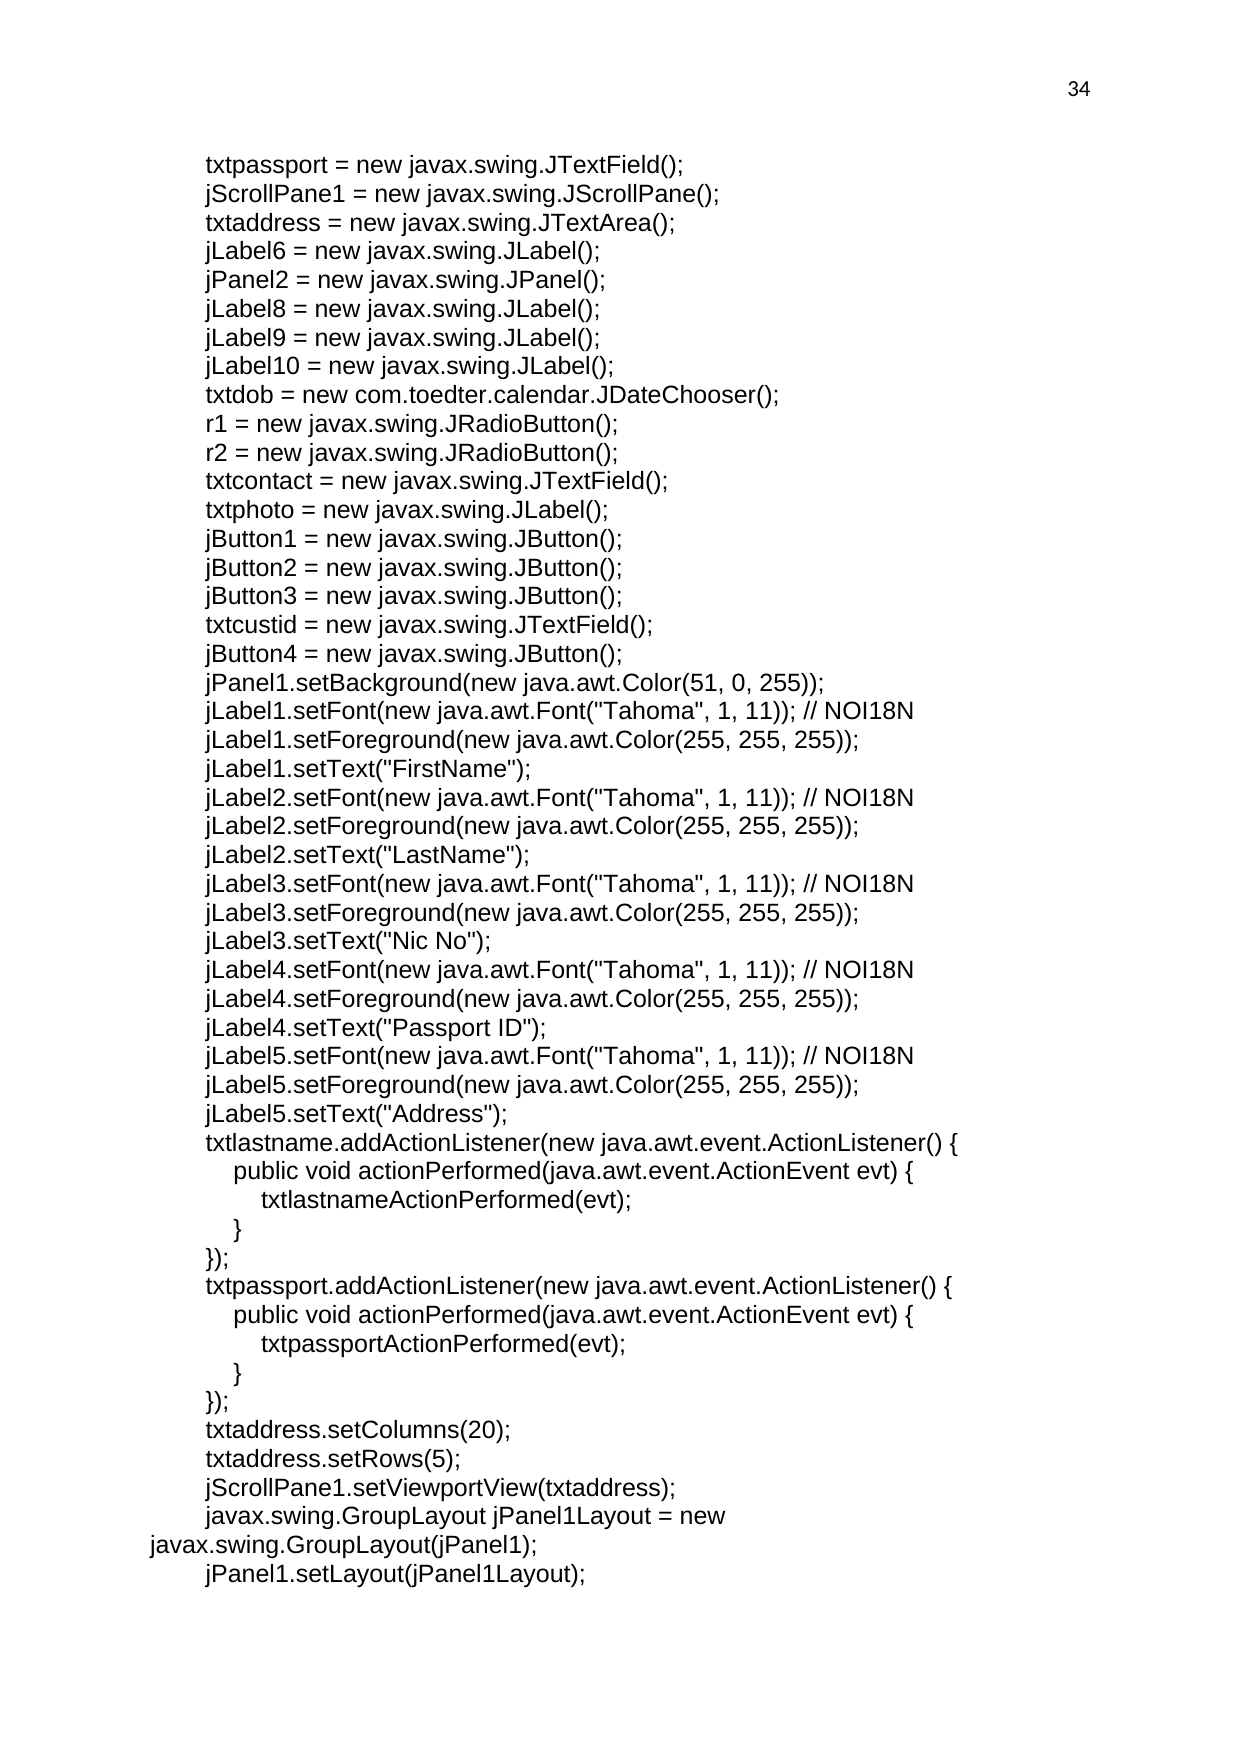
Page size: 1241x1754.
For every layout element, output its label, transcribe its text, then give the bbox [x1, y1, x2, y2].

text jPanel1.setLayout(jPanel1Layout); [150, 1559, 1090, 1587]
text jLabel6 = new javax.swing.JLabel(); [150, 236, 1090, 265]
text jLabel9 = new javax.swing.JLabel(); [150, 322, 1090, 351]
text jLabel2.setText("LastName"); [150, 840, 1090, 869]
text jLabel3.setText("Nic No"); [150, 926, 1090, 955]
text txtpassport = new javax.swing.JTextField(); [150, 150, 1090, 179]
text txtlastname.addActionListener(new java.awt.event.ActionListener() { [150, 1127, 1090, 1156]
text txtcustid = new javax.swing.JTextField(); [150, 610, 1090, 639]
text jLabel2.setForeground(new java.awt.Color(255, 255, 255)); [150, 811, 1090, 840]
text jLabel1.setText("FirstName"); [150, 754, 1090, 782]
text txtlastnameActionPerformed(evt); [150, 1185, 1090, 1214]
text jButton4 = new javax.swing.JButton(); [150, 639, 1090, 667]
text public void actionPerformed(java.awt.event.ActionEvent evt) { [150, 1300, 1090, 1329]
text jLabel3.setFont(new java.awt.Font("Tahoma", 1, 11)); // NOI18N [150, 869, 1090, 897]
text r1 = new javax.swing.JRadioButton(); [150, 409, 1090, 437]
text jLabel5.setForeground(new java.awt.Color(255, 255, 255)); [150, 1070, 1090, 1099]
text txtaddress.setRows(5); [150, 1444, 1090, 1472]
text } [150, 1214, 1090, 1242]
text jButton1 = new javax.swing.JButton(); [150, 524, 1090, 552]
text txtaddress = new javax.swing.JTextArea(); [150, 207, 1090, 236]
text jLabel2.setFont(new java.awt.Font("Tahoma", 1, 11)); // NOI18N [150, 782, 1090, 811]
text javax.swing.GroupLayout jPanel1Layout = new javax.swing.GroupLayout(jPanel1); [150, 1501, 1090, 1559]
text txtphoto = new javax.swing.JLabel(); [150, 495, 1090, 524]
text jLabel4.setForeground(new java.awt.Color(255, 255, 255)); [150, 984, 1090, 1012]
text jLabel5.setFont(new java.awt.Font("Tahoma", 1, 11)); // NOI18N [150, 1041, 1090, 1070]
text txtdob = new com.toedter.calendar.JDateChooser(); [150, 380, 1090, 409]
text jLabel3.setForeground(new java.awt.Color(255, 255, 255)); [150, 897, 1090, 926]
text jScrollPane1 = new javax.swing.JScrollPane(); [150, 179, 1090, 207]
text txtpassportActionPerformed(evt); [150, 1329, 1090, 1357]
text jLabel4.setFont(new java.awt.Font("Tahoma", 1, 11)); // NOI18N [150, 955, 1090, 984]
text txtcontact = new javax.swing.JTextField(); [150, 466, 1090, 495]
text }); [150, 1242, 1090, 1271]
text jScrollPane1.setViewportView(txtaddress); [150, 1472, 1090, 1501]
text jLabel4.setText("Passport ID"); [150, 1012, 1090, 1041]
text jButton3 = new javax.swing.JButton(); [150, 581, 1090, 610]
text public void actionPerformed(java.awt.event.ActionEvent evt) { [150, 1156, 1090, 1185]
text txtpassport.addActionListener(new java.awt.event.ActionListener() { [150, 1271, 1090, 1300]
text jLabel5.setText("Address"); [150, 1099, 1090, 1127]
text }); [150, 1386, 1090, 1415]
text jLabel8 = new javax.swing.JLabel(); [150, 294, 1090, 322]
text txtaddress.setColumns(20); [150, 1415, 1090, 1444]
text jPanel1.setBackground(new java.awt.Color(51, 0, 255)); [150, 667, 1090, 696]
text jLabel1.setForeground(new java.awt.Color(255, 255, 255)); [150, 725, 1090, 754]
text r2 = new javax.swing.JRadioButton(); [150, 437, 1090, 466]
text jLabel1.setFont(new java.awt.Font("Tahoma", 1, 11)); // NOI18N [150, 696, 1090, 725]
text } [150, 1357, 1090, 1386]
text jPanel2 = new javax.swing.JPanel(); [150, 265, 1090, 294]
text jButton2 = new javax.swing.JButton(); [150, 552, 1090, 581]
text jLabel10 = new javax.swing.JLabel(); [150, 351, 1090, 380]
